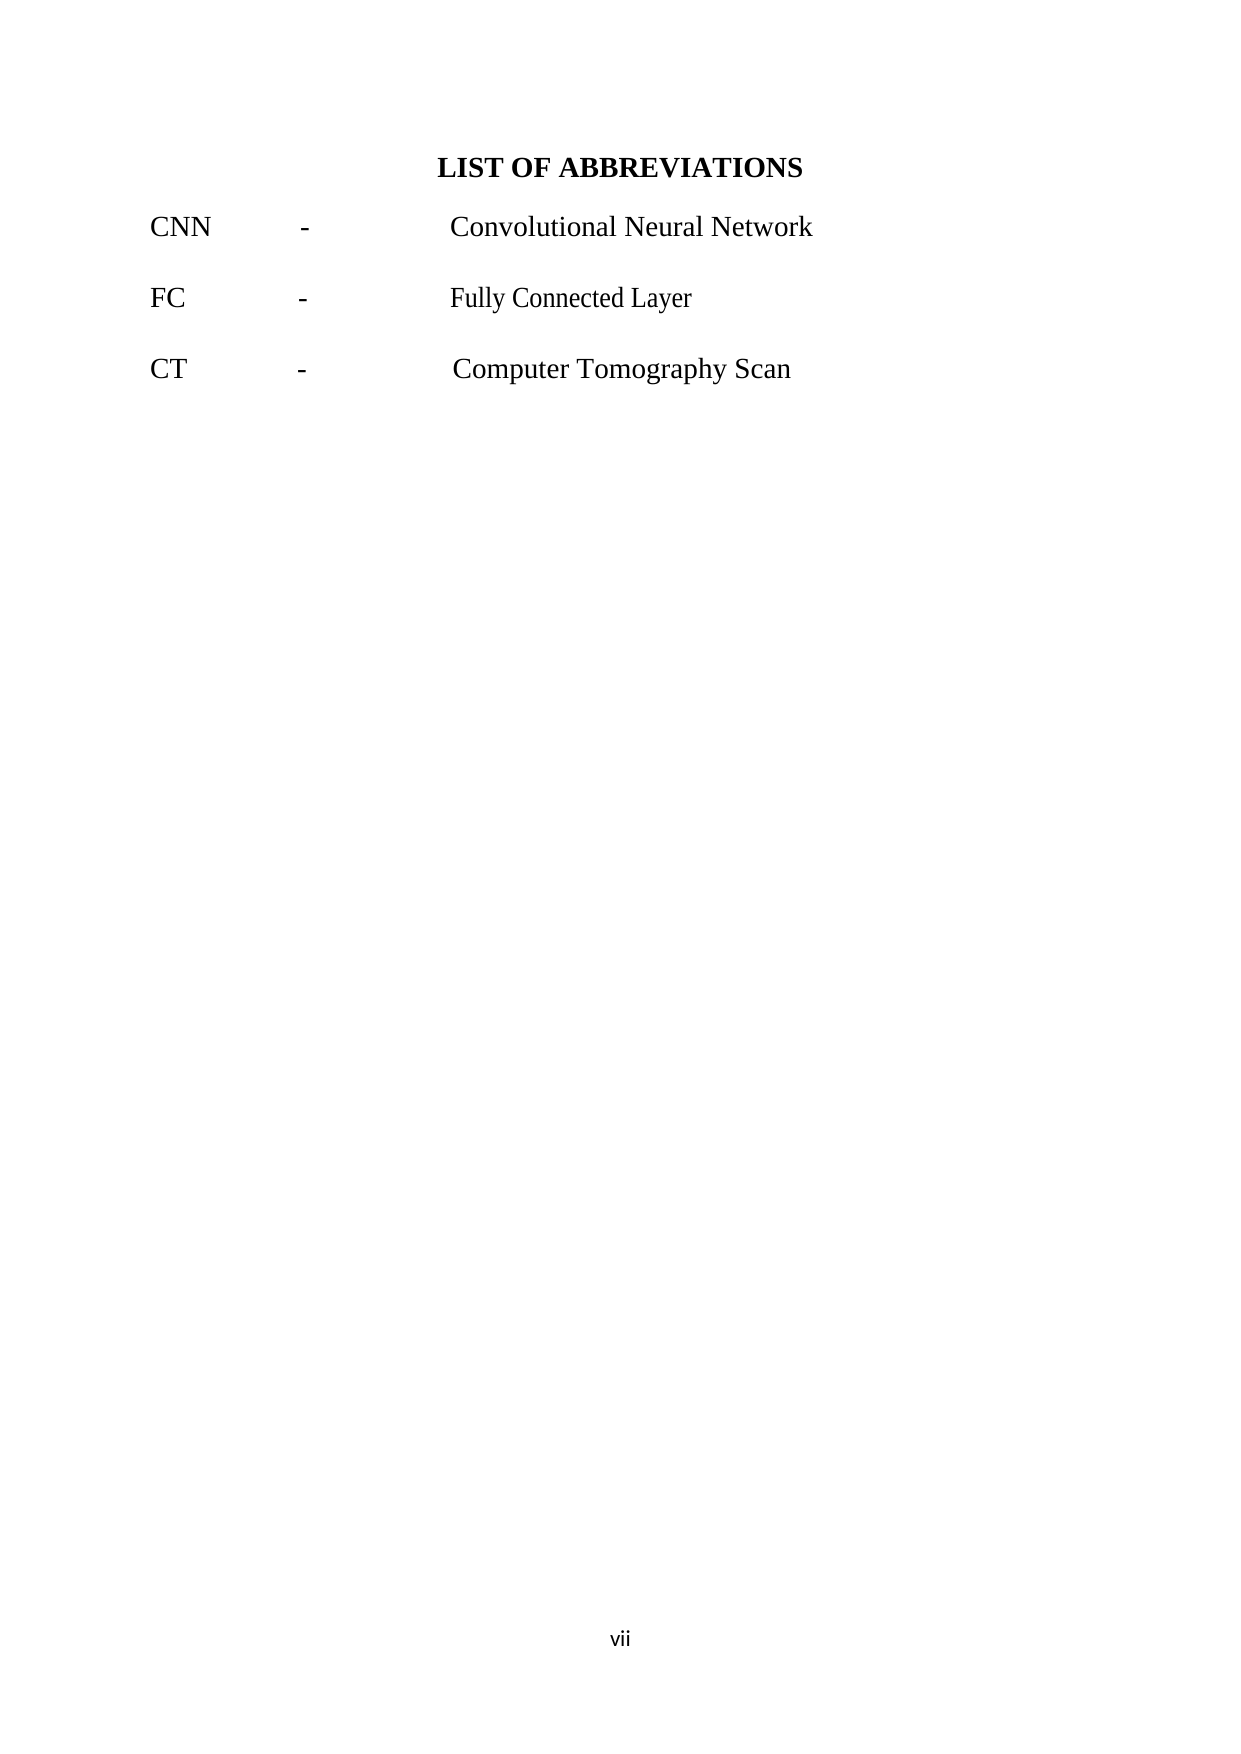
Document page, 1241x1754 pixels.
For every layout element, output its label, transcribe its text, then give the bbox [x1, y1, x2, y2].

text CNN - Convolutional Neural Network [150, 209, 1090, 243]
text CT - Computer Tomography Scan [150, 352, 1090, 385]
text LIST OF ABBREVIATIONS [150, 150, 1090, 183]
text FC - Fully Connected Layer [150, 281, 1090, 314]
